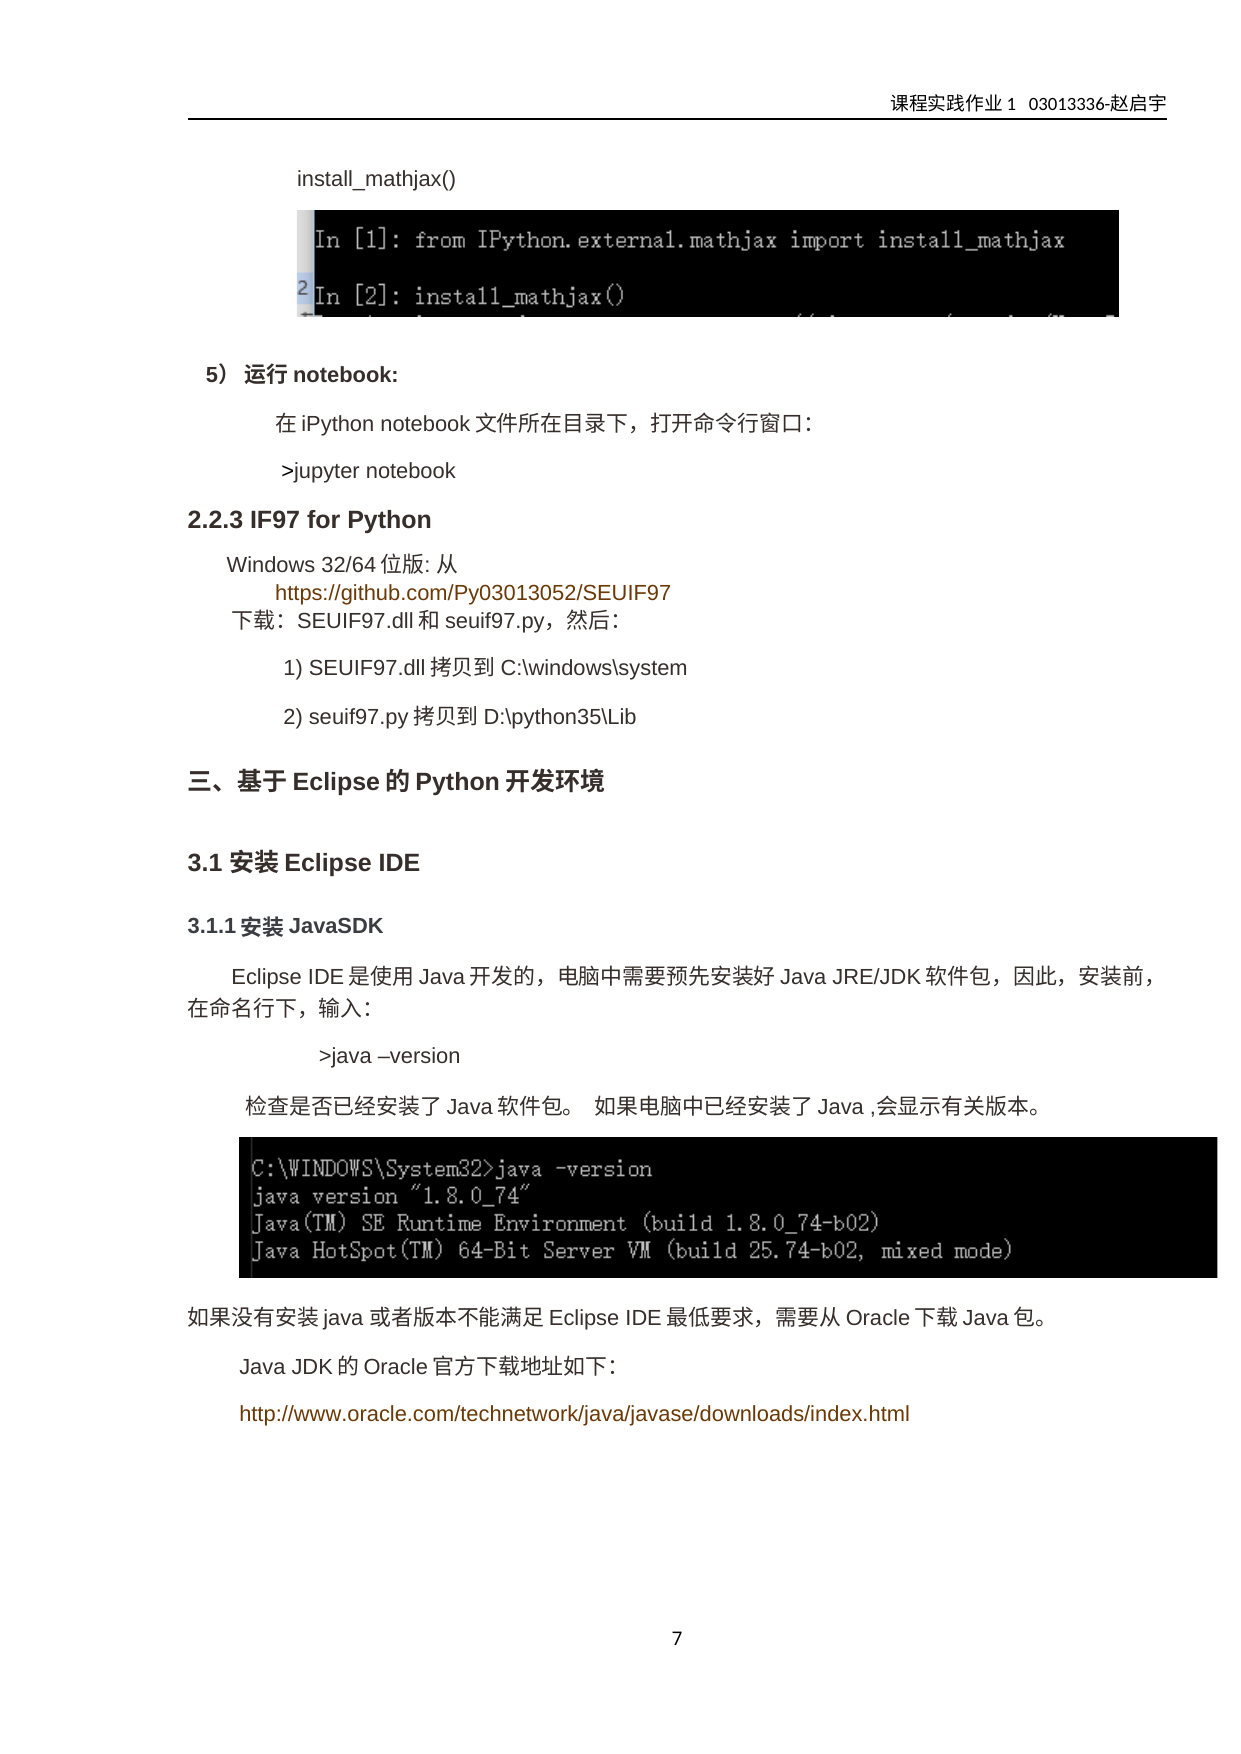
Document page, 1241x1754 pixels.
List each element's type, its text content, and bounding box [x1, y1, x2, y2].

text Windows 32/64位版: 从 [198, 552, 1156, 577]
text 三、基于Eclipse的Python开发环境 [187, 747, 1167, 812]
text 3.1 安装Eclipse IDE [187, 828, 1167, 893]
text 1) SEUIF97.dll拷贝到 C:\windows\system [187, 650, 1167, 682]
text Eclipse IDE是使用Java开发的，电脑中需要预先安装好Java JRE/JDK软件包，因此，安装前，在命名行下，输入： [187, 958, 1167, 1023]
text Java JDK的Oracle官方下载地址如下： [187, 1348, 1167, 1381]
text >jupyter notebook [187, 454, 1167, 487]
text http://www.oracle.com/technetwork/java/javase/downloads/index.html [187, 1397, 1167, 1430]
text 5） 运行notebook: [187, 357, 1167, 389]
text 3.1.1安装JavaSDK [187, 910, 1167, 942]
text >java –version [187, 1040, 1167, 1072]
text 2) seuif97.py拷贝到 D:\python35\Lib [187, 698, 1167, 731]
text 2.2.3 IF97 for Python [187, 503, 1167, 536]
text https://github.com/Py03013052/SEUIF97 [198, 580, 1156, 605]
text install_mathjax() [187, 162, 1167, 194]
text 检查是否已经安装了Java软件包。 如果电脑中已经安装了Java ,会显示有关版本。 [187, 1088, 1167, 1121]
text 在iPython notebook文件所在目录下，打开命令行窗口： [187, 406, 1167, 438]
picture [239, 1137, 1218, 1278]
picture [296, 210, 1119, 317]
text 下载：SEUIF97.dll和 seuif97.py，然后： [198, 608, 1156, 633]
